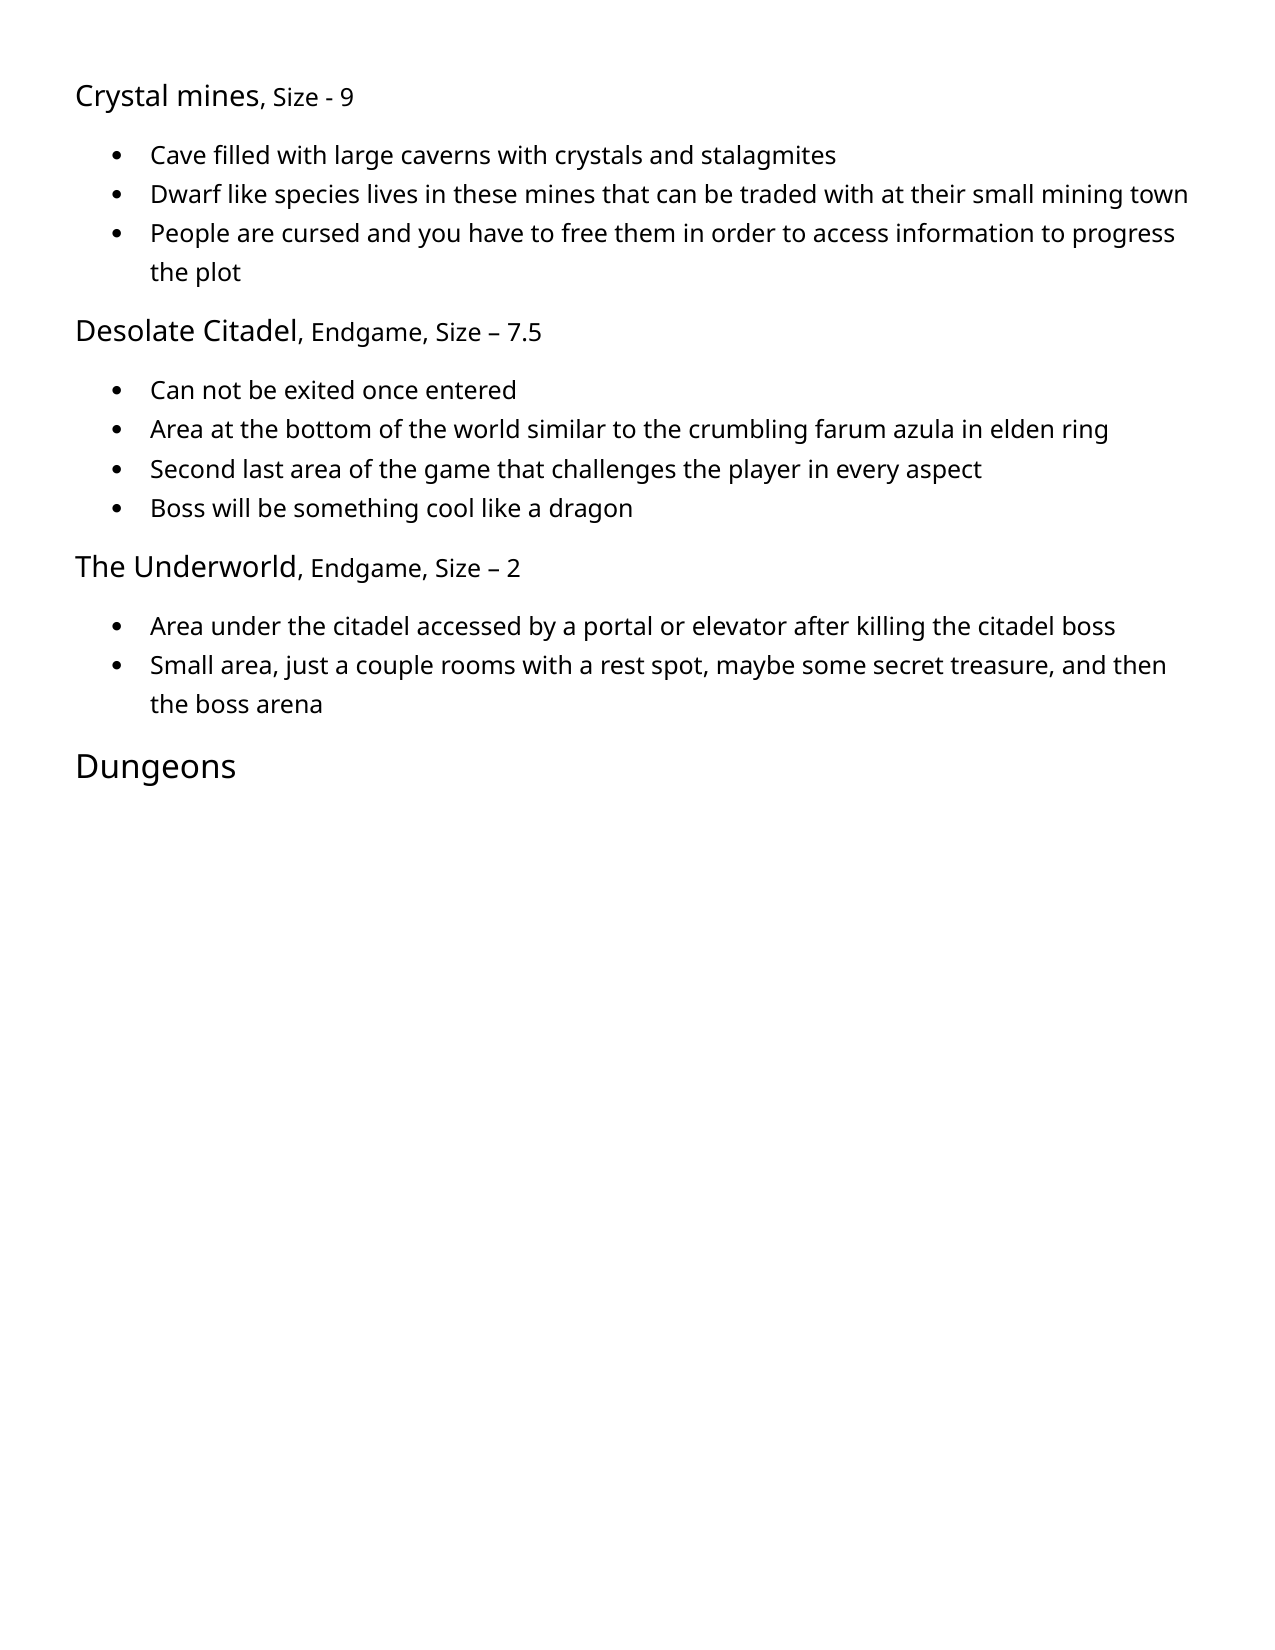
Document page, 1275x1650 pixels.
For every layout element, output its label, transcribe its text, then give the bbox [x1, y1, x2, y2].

text Desolate Citadel, Endgame, Size – 7.5 [75, 311, 1200, 350]
text The Underworld, Endgame, Size – 2 [75, 546, 1200, 586]
list Second last area of the game that challenges the player in every aspect [112, 451, 1200, 485]
list People are cursed and you have to free them in order to access information to progress the plot [112, 216, 1200, 289]
list Area at the bottom of the world similar to the crumbling farum azula in elden ring [112, 412, 1200, 446]
list Area under the citadel accessed by a portal or elevator after killing the citadel boss [112, 608, 1200, 643]
list Boss will be something cool like a dragon [112, 490, 1200, 524]
list Small area, just a couple rooms with a rest spot, maybe some secret treasure, and then the boss arena [112, 648, 1200, 721]
subtitle Dungeons [75, 743, 1200, 788]
list Cave filled with large caverns with crystals and stalagmites [112, 137, 1200, 171]
list Dwarf like species lives in these mines that can be traded with at their small mining town [112, 176, 1200, 211]
text Crystal mines, Size - 9 [75, 75, 1200, 115]
list Can not be exited once entered [112, 373, 1200, 407]
